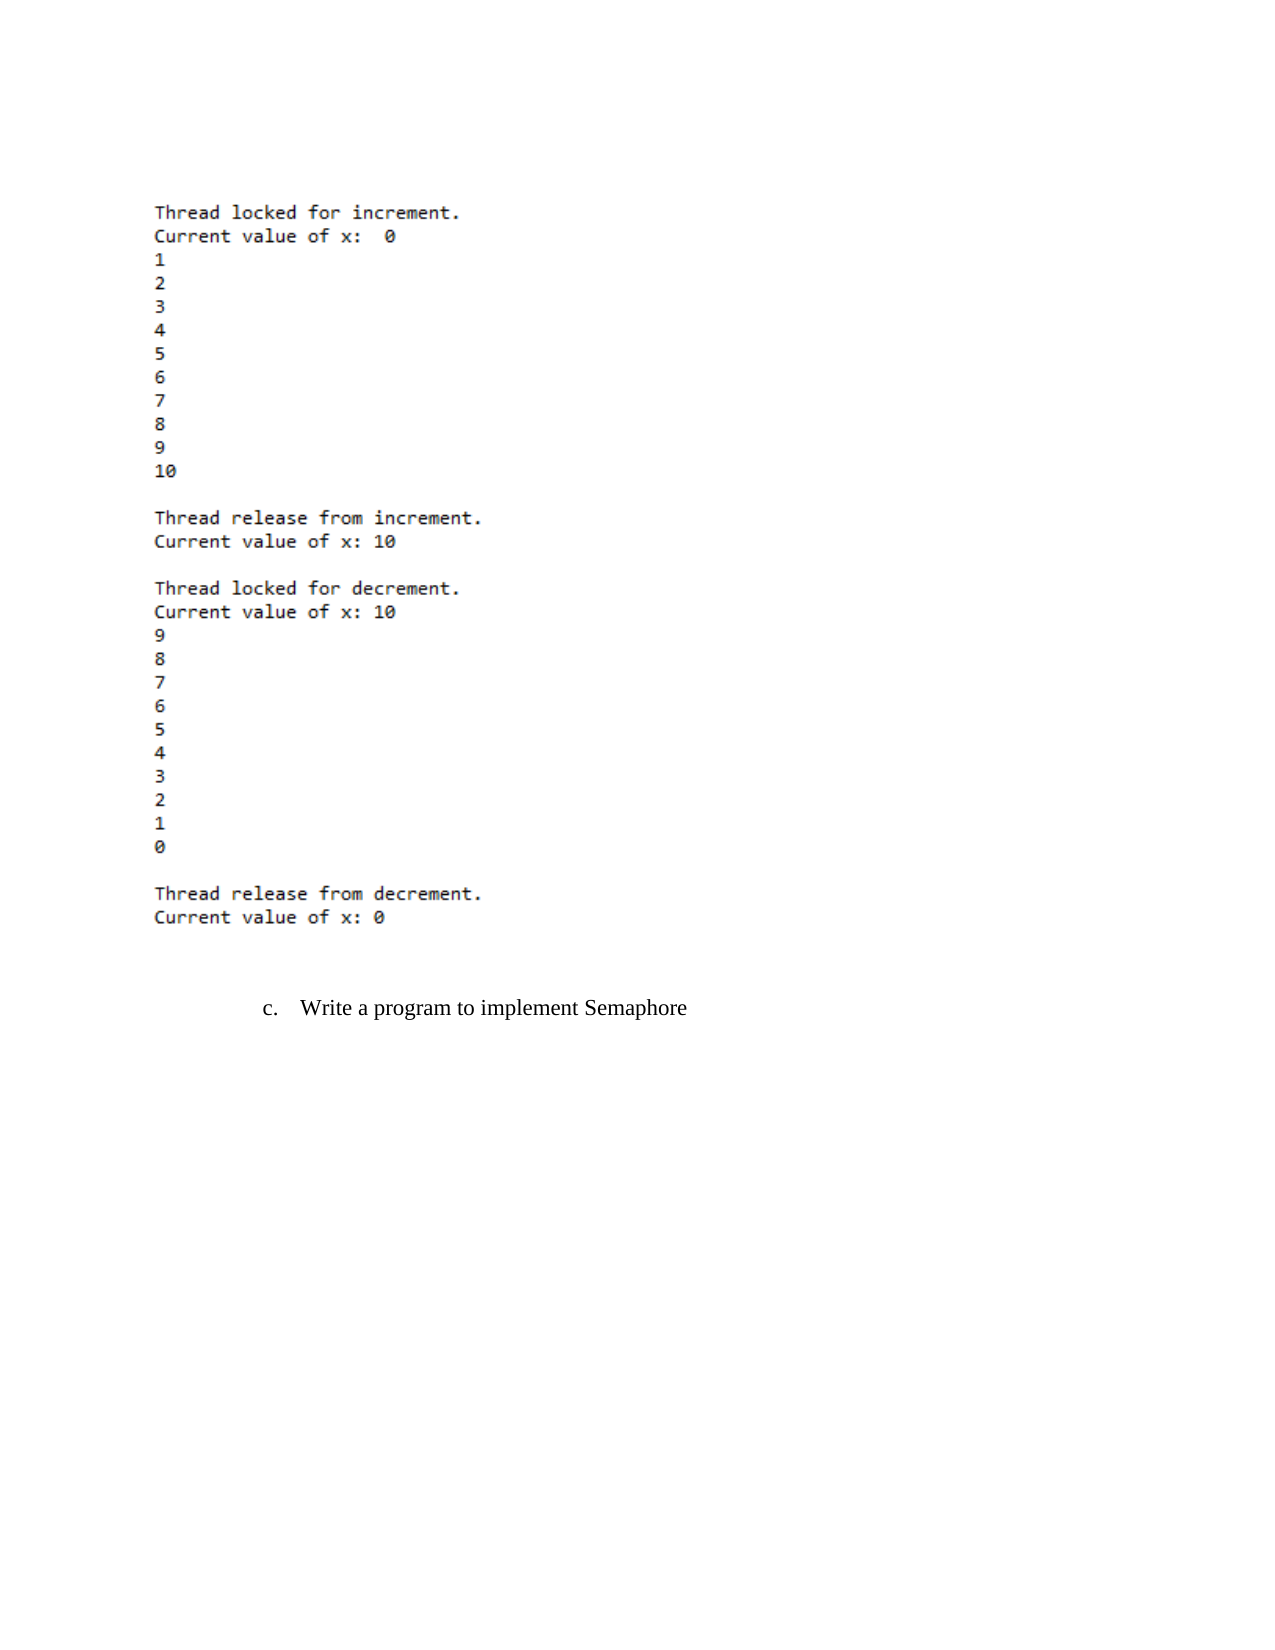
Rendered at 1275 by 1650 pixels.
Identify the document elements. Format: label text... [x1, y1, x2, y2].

picture [150, 192, 518, 930]
list Write a program to implement Semaphore [262, 993, 1125, 1020]
